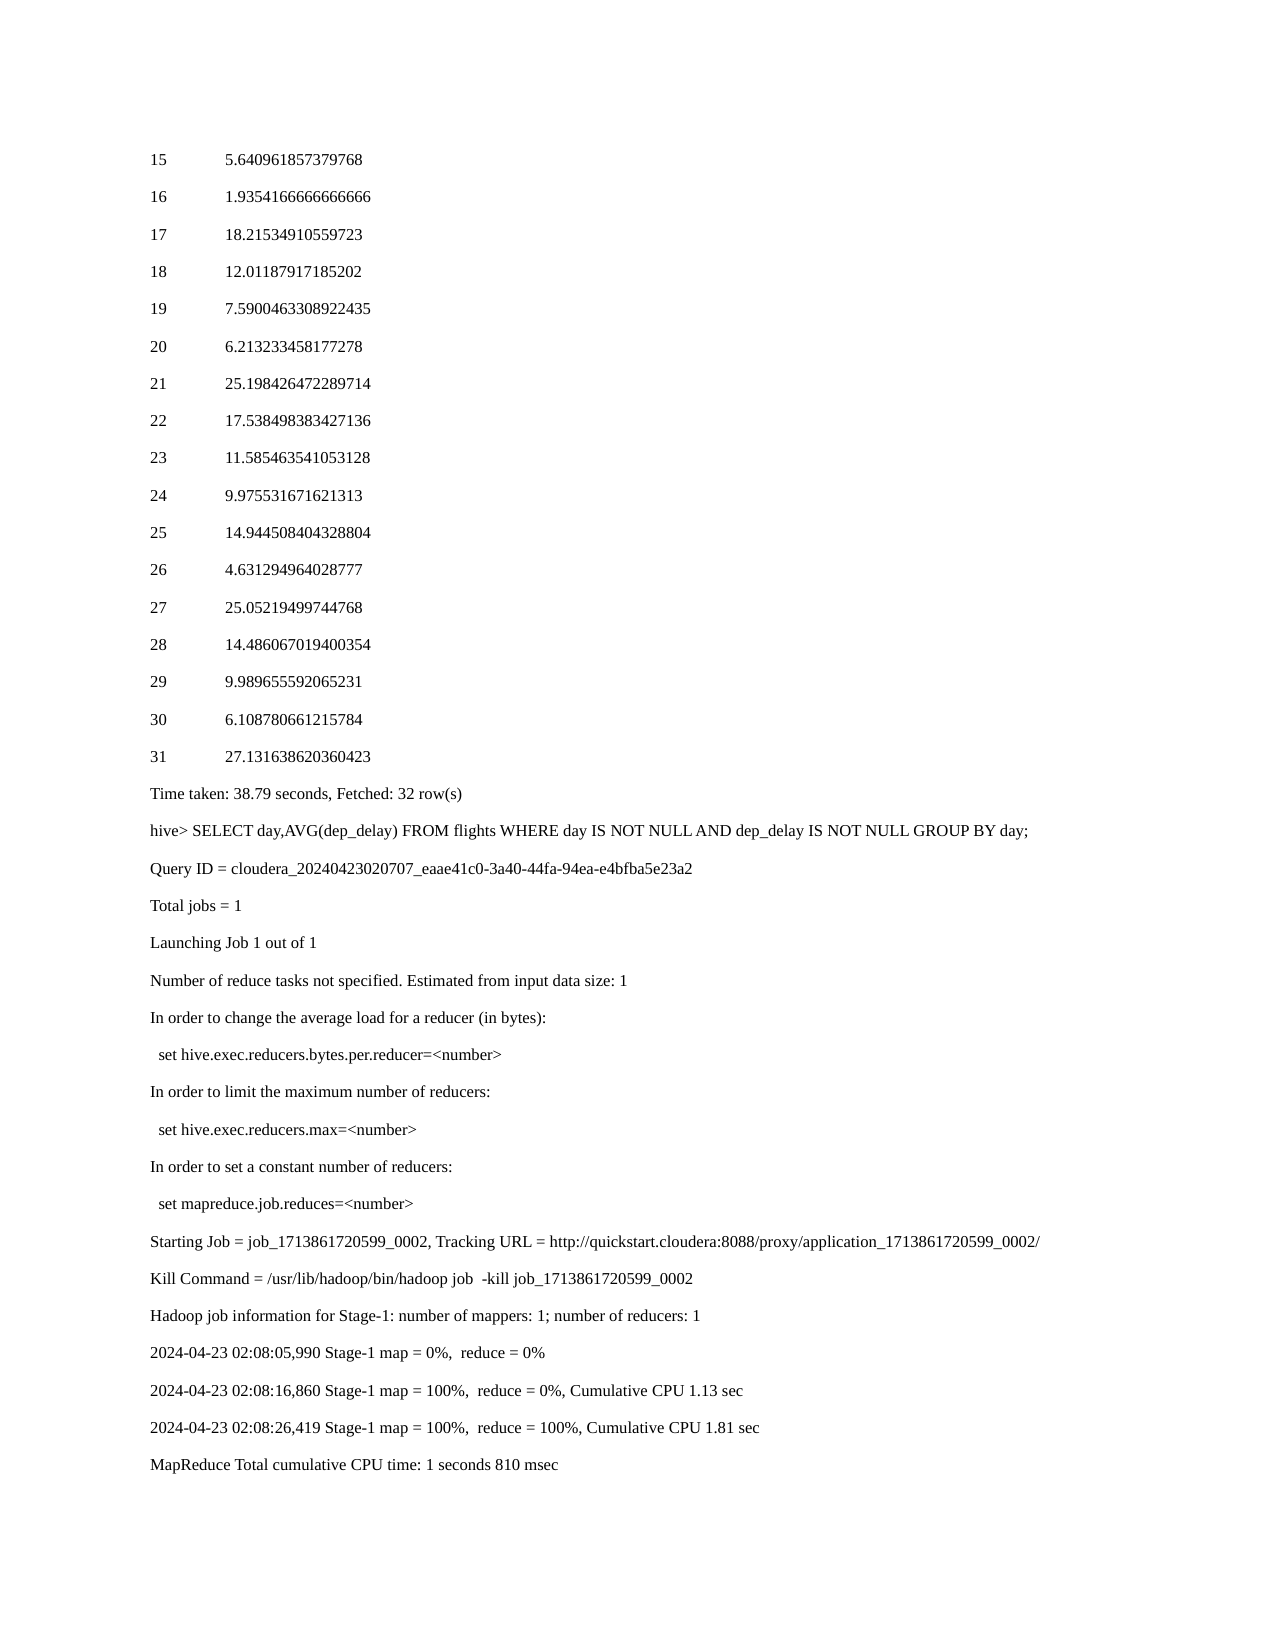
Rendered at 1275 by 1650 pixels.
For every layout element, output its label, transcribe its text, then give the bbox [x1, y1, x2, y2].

text 15 5.640961857379768 [150, 150, 1125, 169]
text Query ID = cloudera_20240423020707_eaae41c0-3a40-44fa-94ea-e4bfba5e23a2 [150, 858, 1125, 878]
text 28 14.486067019400354 [150, 635, 1125, 654]
text 29 9.989655592065231 [150, 672, 1125, 691]
text In order to limit the maximum number of reducers: [150, 1082, 1125, 1101]
text set hive.exec.reducers.bytes.per.reducer=<number> [150, 1045, 1125, 1064]
text 30 6.108780661215784 [150, 709, 1125, 728]
text 2024-04-23 02:08:16,860 Stage-1 map = 100%, reduce = 0%, Cumulative CPU 1.13 sec [150, 1381, 1125, 1400]
text 2024-04-23 02:08:05,990 Stage-1 map = 0%, reduce = 0% [150, 1343, 1125, 1362]
text 18 12.01187917185202 [150, 262, 1125, 281]
text 24 9.975531671621313 [150, 486, 1125, 505]
text 21 25.198426472289714 [150, 374, 1125, 393]
text Launching Job 1 out of 1 [150, 933, 1125, 952]
text Time taken: 38.79 seconds, Fetched: 32 row(s) [150, 784, 1125, 803]
text 22 17.538498383427136 [150, 411, 1125, 430]
text 19 7.5900463308922435 [150, 299, 1125, 318]
text hive> SELECT day,AVG(dep_delay) FROM flights WHERE day IS NOT NULL AND dep_delay IS NOT NULL GROUP BY day; [150, 821, 1125, 840]
text set mapreduce.job.reduces=<number> [150, 1194, 1125, 1213]
text 16 1.9354166666666666 [150, 187, 1125, 206]
text 2024-04-23 02:08:26,419 Stage-1 map = 100%, reduce = 100%, Cumulative CPU 1.81 sec [150, 1418, 1125, 1437]
text 31 27.131638620360423 [150, 747, 1125, 766]
text Starting Job = job_1713861720599_0002, Tracking URL = http://quickstart.cloudera:8088/proxy/application_1713861720599_0002/ [150, 1231, 1125, 1251]
text 17 18.21534910559723 [150, 224, 1125, 244]
text 23 11.585463541053128 [150, 448, 1125, 467]
text 20 6.213233458177278 [150, 336, 1125, 356]
text Hadoop job information for Stage-1: number of mappers: 1; number of reducers: 1 [150, 1306, 1125, 1325]
text 26 4.631294964028777 [150, 560, 1125, 579]
text In order to change the average load for a reducer (in bytes): [150, 1008, 1125, 1027]
text 27 25.05219499744768 [150, 597, 1125, 617]
text 25 14.944508404328804 [150, 523, 1125, 542]
text set hive.exec.reducers.max=<number> [150, 1119, 1125, 1139]
text MapReduce Total cumulative CPU time: 1 seconds 810 msec [150, 1455, 1125, 1474]
text In order to set a constant number of reducers: [150, 1157, 1125, 1176]
text Kill Command = /usr/lib/hadoop/bin/hadoop job -kill job_1713861720599_0002 [150, 1269, 1125, 1288]
text Number of reduce tasks not specified. Estimated from input data size: 1 [150, 970, 1125, 989]
text Total jobs = 1 [150, 896, 1125, 915]
